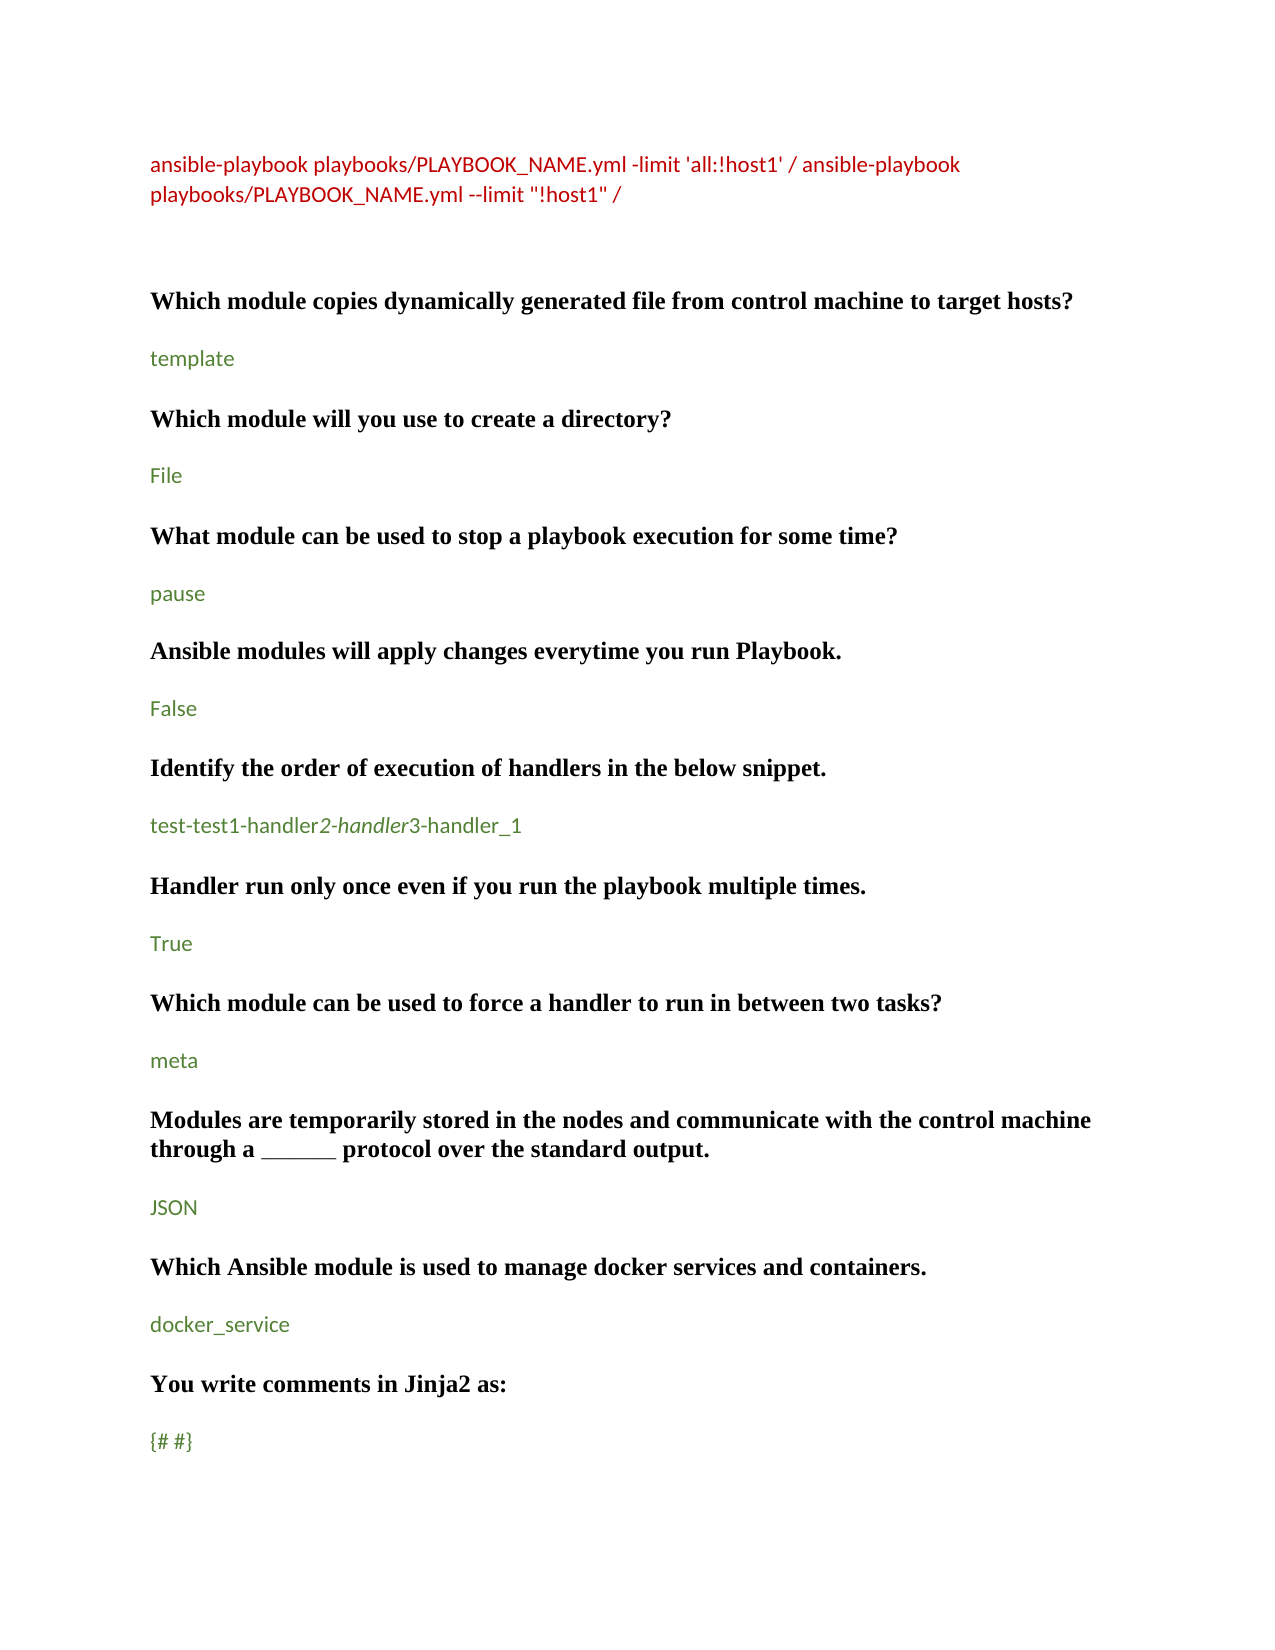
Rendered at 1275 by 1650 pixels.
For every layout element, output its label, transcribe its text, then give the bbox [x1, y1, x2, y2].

text False [150, 694, 1125, 722]
text File [150, 462, 1125, 490]
text test-test1-handler2-handler3-handler_1 [150, 811, 1125, 839]
text True [150, 929, 1125, 957]
text template [150, 344, 1125, 372]
text docker_service [150, 1310, 1125, 1338]
text Modules are temporarily stored in the nodes and communicate with the control machine through a ______ protocol over the standard output. [150, 1105, 1125, 1164]
text Handler run only once even if you run the playbook multiple times. [150, 871, 1125, 899]
text You write comments in Jinja2 as: [150, 1369, 1125, 1398]
text Ansible modules will apply changes everytime you run Playbook. [150, 636, 1125, 665]
text What module can be used to stop a playbook execution for some time? [150, 521, 1125, 550]
text Which module can be used to force a handler to run in between two tasks? [150, 988, 1125, 1017]
text Which module will you use to create a directory? [150, 404, 1125, 432]
text pause [150, 579, 1125, 607]
text Which Ansible module is used to manage docker services and containers. [150, 1252, 1125, 1281]
text meta [150, 1046, 1125, 1074]
text JSON [150, 1193, 1125, 1221]
text ansible-playbook playbooks/PLAYBOOK_NAME.yml -limit 'all:!host1' / ansible-playbook playbooks/PLAYBOOK_NAME.yml --limit "!host1" / [150, 150, 1125, 208]
text Identify the order of execution of handlers in the below snippet. [150, 753, 1125, 782]
text Which module copies dynamically generated file from control machine to target hosts? [150, 286, 1125, 315]
text {# #} [150, 1427, 1125, 1455]
